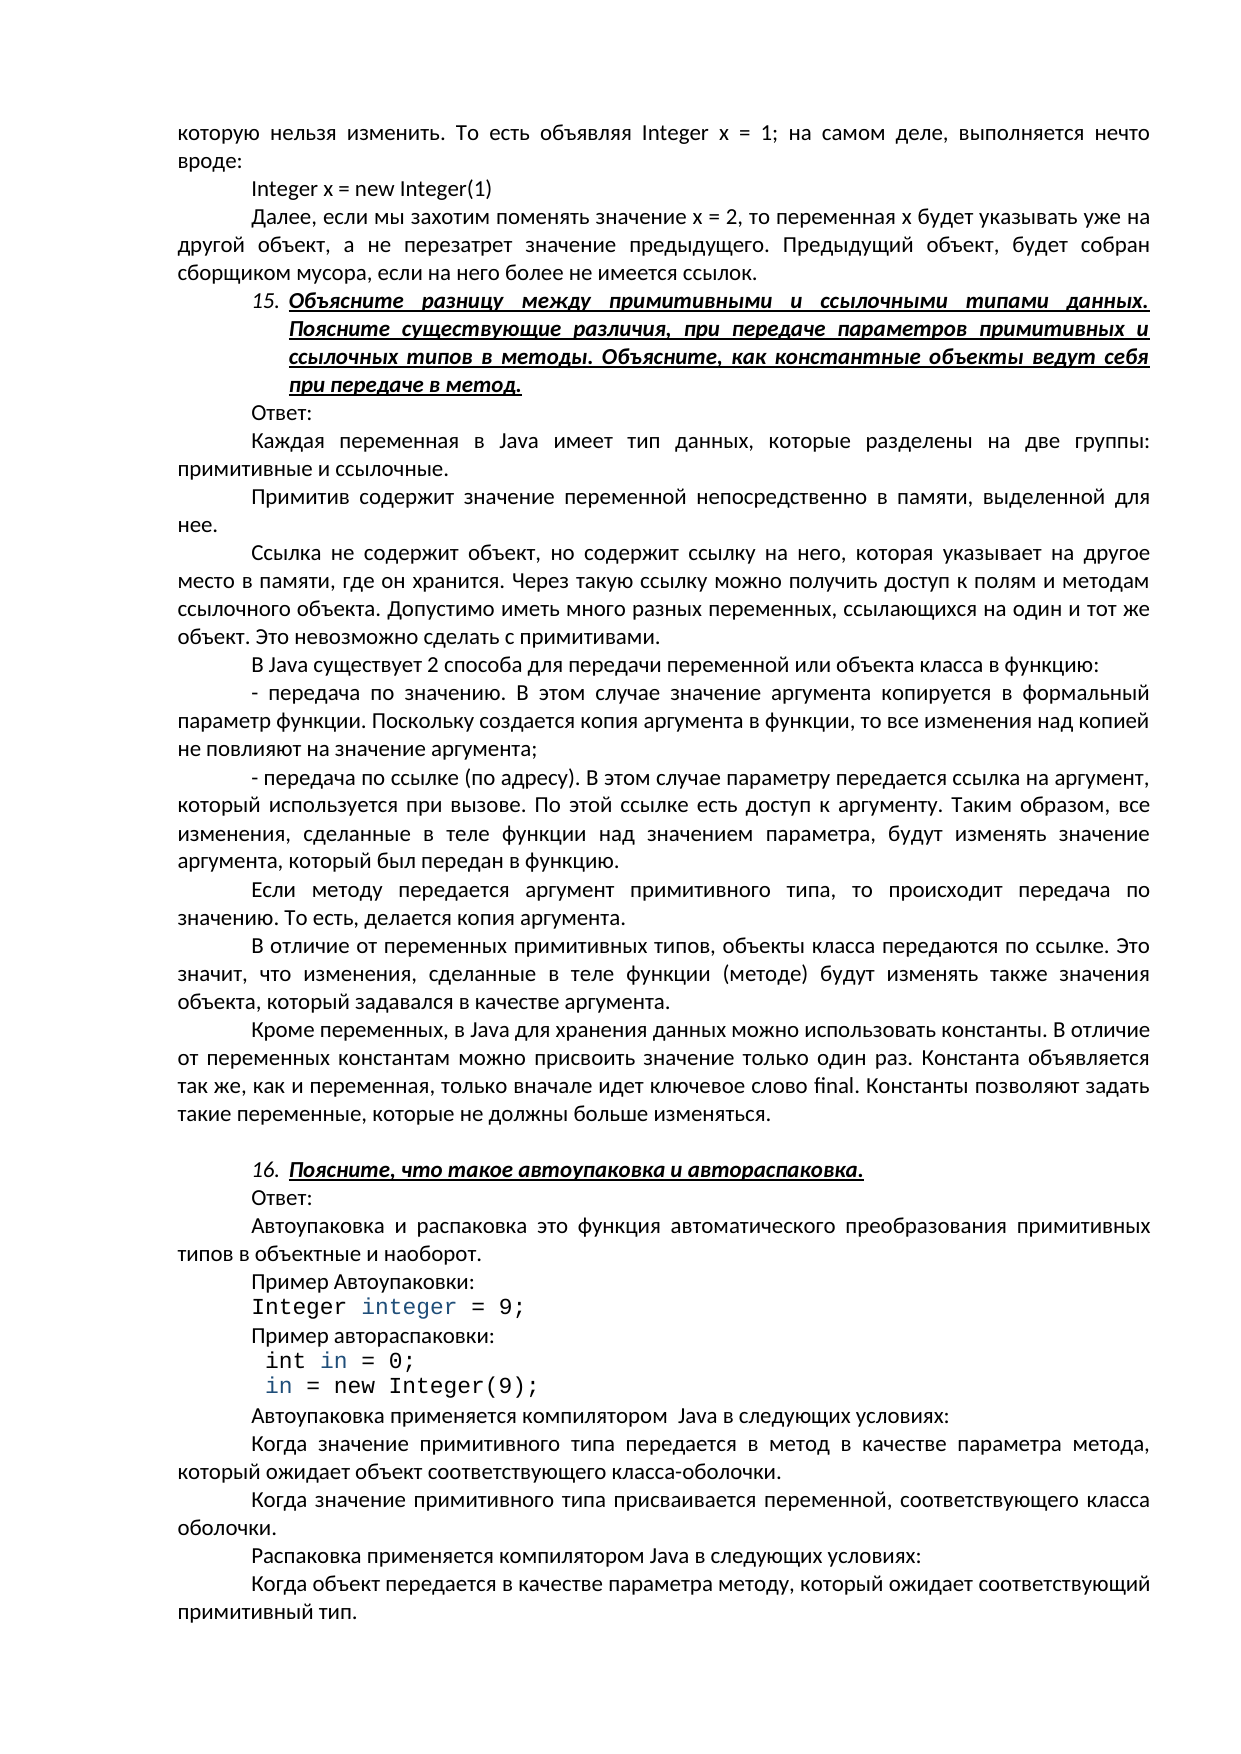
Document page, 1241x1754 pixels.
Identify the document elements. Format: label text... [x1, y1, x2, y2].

text Каждая переменная в Java имеет тип данных, которые разделены на две группы: примитивные и ссылочные. [177, 426, 1152, 482]
text Когда объект передается в качестве параметра методу, который ожидает соответствующий примитивный тип. [177, 1569, 1152, 1625]
text В Java существует 2 способа для передачи переменной или объекта класса в функцию: [177, 651, 1152, 678]
text Ответ: [177, 1183, 1152, 1211]
text Автоупаковка и распаковка это функция автоматического преобразования примитивных типов в объектные и наоборот. [177, 1211, 1152, 1267]
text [177, 118, 1152, 174]
text Распаковка применяется компилятором Java в следующих условиях: [177, 1541, 1152, 1569]
text - передача по значению. В этом случае значение аргумента копируется в формальный параметр функции. Поскольку создается копия аргумента в функции, то все изменения над копией не повлияют на значение аргумента; [177, 678, 1152, 763]
text Пример автораспаковки: [177, 1321, 1152, 1349]
text Примитив содержит значение переменной непосредственно в памяти, выделенной для нее. [177, 482, 1152, 538]
text in = new Integer(9); [177, 1375, 1152, 1401]
text Integer integer = 9; [177, 1295, 1152, 1321]
text Когда значение примитивного типа присваивается переменной, соответствующего класса оболочки. [177, 1485, 1152, 1541]
text Автоупаковка применяется компилятором Java в следующих условиях: [177, 1401, 1152, 1429]
text Пример Автоупаковки: [177, 1267, 1152, 1295]
text - передача по ссылке (по адресу). В этом случае параметру передается ссылка на аргумент, который используется при вызове. По этой ссылке есть доступ к аргументу. Таким образом, все изменения, сделанные в теле функции над значением параметра, будут изменять значение аргумента, который был передан в функцию. [177, 763, 1152, 875]
text Если методу передается аргумент примитивного типа, то происходит передача по значению. То есть, делается копия аргумента. [177, 875, 1152, 931]
text Кроме переменных, в Java для хранения данных можно использовать константы. В отличие от переменных константам можно присвоить значение только один раз. Константа объявляется так же, как и переменная, только вначале идет ключевое слово final. Константы позволяют задать такие переменные, которые не должны больше изменяться. [177, 1015, 1152, 1127]
text Ссылка не содержит объект, но содержит ссылку на него, которая указывает на другое место в памяти, где он хранится. Через такую ссылку можно получить доступ к полям и методам ссылочного объекта. Допустимо иметь много разных переменных, ссылающихся на один и тот же объект. Это невозможно сделать с примитивами. [177, 538, 1152, 651]
text Integer x = new Integer(1) [177, 174, 1152, 202]
text В отличие от переменных примитивных типов, объекты класса передаются по ссылке. Это значит, что изменения, сделанные в теле функции (методе) будут изменять также значения объекта, который задавался в качестве аргумента. [177, 931, 1152, 1015]
text Далее, если мы захотим поменять значение x = 2, то переменная x будет указывать уже на другой объект, а не перезатрет значение предыдущего. Предыдущий объект, будет собран сборщиком мусора, если на него более не имеется ссылок. [177, 202, 1152, 286]
text Поясните, что такое автоупаковка и автораспаковка. [251, 1155, 1152, 1183]
text Когда значение примитивного типа передается в метод в качестве параметра метода, который ожидает объект соответствующего класса-оболочки. [177, 1429, 1152, 1485]
text Объясните разницу между примитивными и ссылочными типами данных. Поясните существующие различия, при передаче параметров примитивных и ссылочных типов в методы. Объясните, как константные объекты ведут себя при передаче в метод. [251, 286, 1152, 398]
text Ответ: [177, 398, 1152, 426]
text int in = 0; [177, 1349, 1152, 1375]
